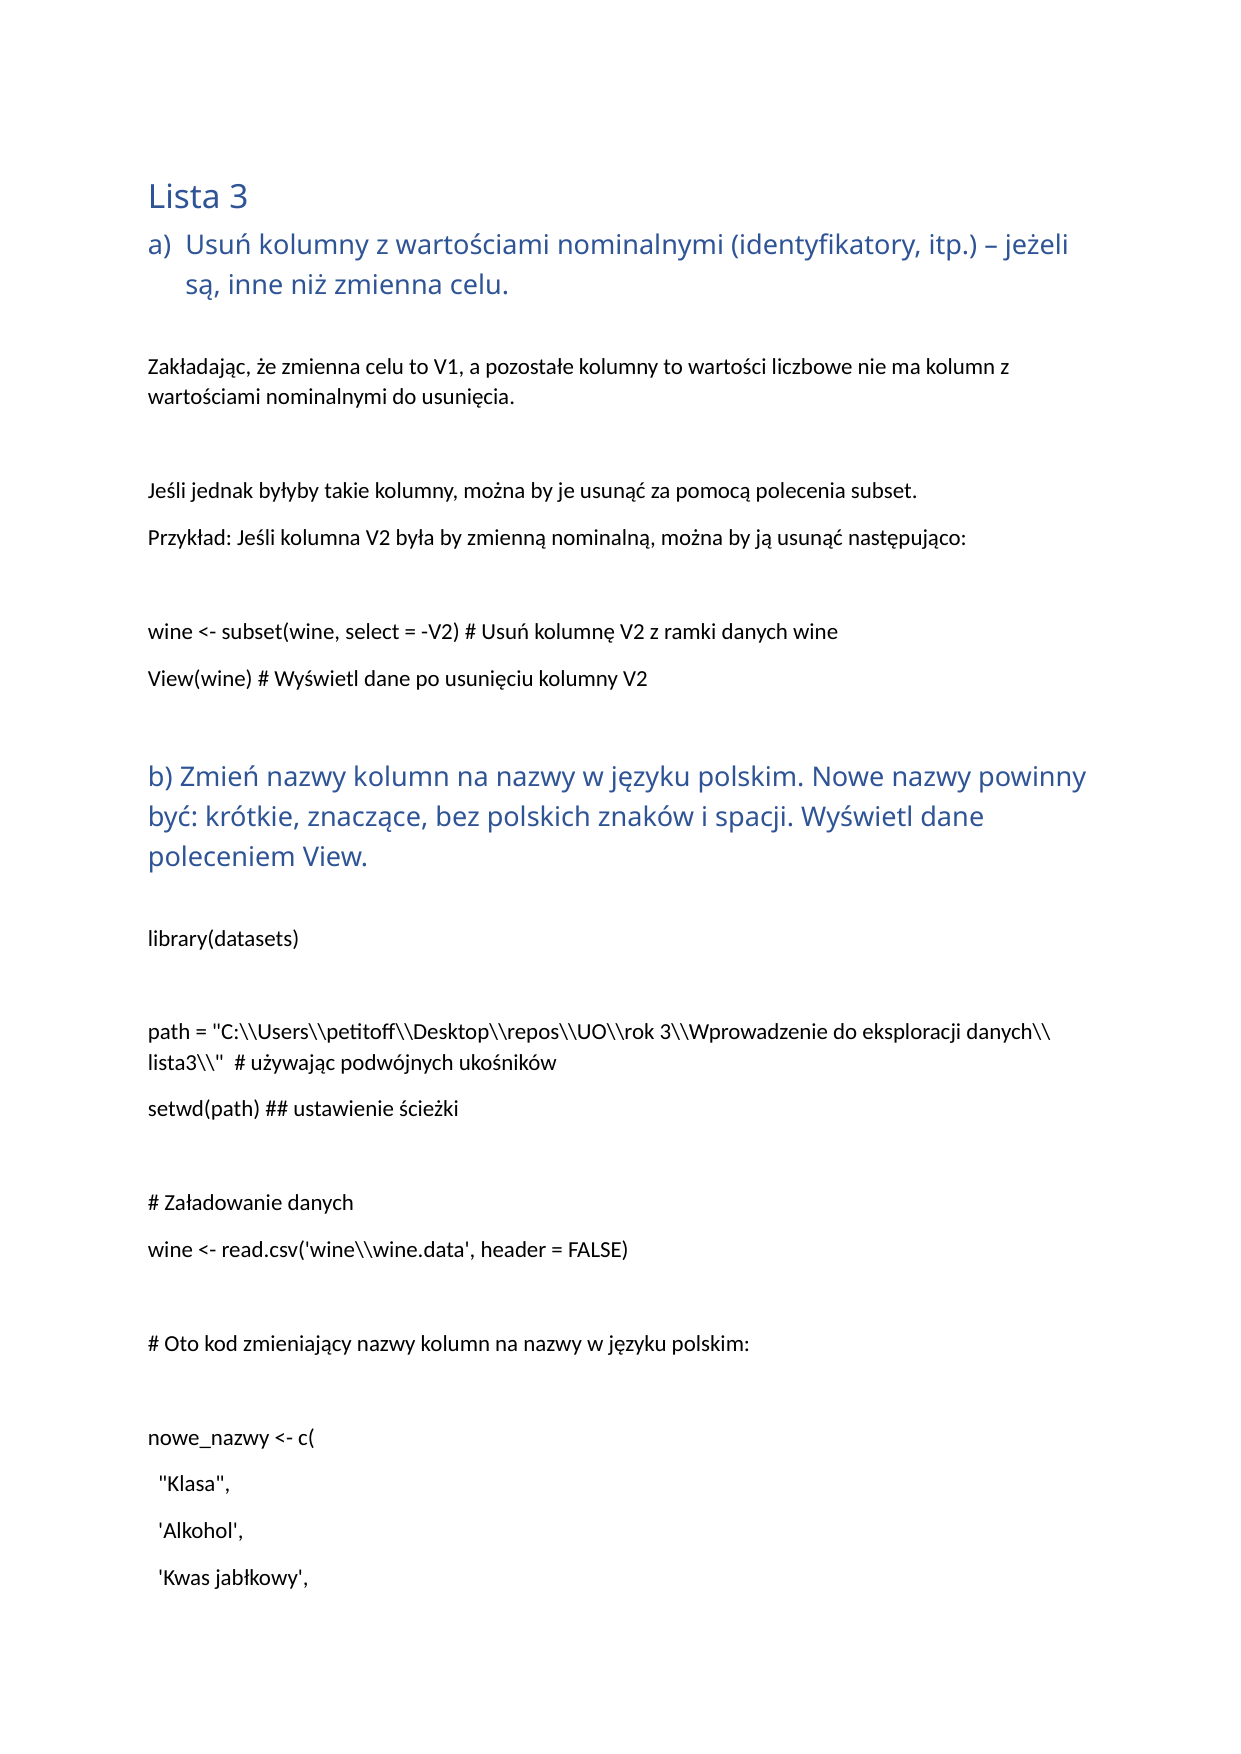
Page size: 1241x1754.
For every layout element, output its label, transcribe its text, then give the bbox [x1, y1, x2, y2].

text View(wine) # Wyświetl dane po usunięciu kolumny V2 [148, 664, 1093, 692]
text nowe_nazwy <- c( [148, 1423, 1093, 1451]
text 'Kwas jabłkowy', [148, 1563, 1093, 1591]
text # Załadowanie danych [148, 1188, 1093, 1216]
subtitle Usuń kolumny z wartościami nominalnymi (identyfikatory, itp.) – jeżeli są, inne niż zmienna celu. [148, 226, 1093, 302]
text wine <- read.csv('wine\\wine.data', header = FALSE) [148, 1235, 1093, 1263]
text Jeśli jednak byłyby takie kolumny, można by je usunąć za pomocą polecenia subset. [148, 476, 1093, 504]
text wine <- subset(wine, select = -V2) # Usuń kolumnę V2 z ramki danych wine [148, 617, 1093, 645]
subtitle b) Zmień nazwy kolumn na nazwy w języku polskim. Nowe nazwy powinny być: krótkie, znaczące, bez polskich znaków i spacji. Wyświetl dane poleceniem View. [148, 757, 1093, 874]
text library(datasets) [148, 924, 1093, 952]
text setwd(path) ## ustawienie ścieżki [148, 1094, 1093, 1122]
text "Klasa", [148, 1469, 1093, 1497]
text 'Alkohol', [148, 1516, 1093, 1544]
subtitle Lista 3 [148, 173, 1093, 218]
text # Oto kod zmieniający nazwy kolumn na nazwy w języku polskim: [148, 1329, 1093, 1357]
text Przykład: Jeśli kolumna V2 była by zmienną nominalną, można by ją usunąć następująco: [148, 523, 1093, 551]
text path = "C:\\Users\\petitoff\\Desktop\\repos\\UO\\rok 3\\Wprowadzenie do eksploracji danych\\lista3\\" # używając podwójnych ukośników [148, 1017, 1093, 1076]
text Zakładając, że zmienna celu to V1, a pozostałe kolumny to wartości liczbowe nie ma kolumn z wartościami nominalnymi do usunięcia. [148, 352, 1093, 410]
